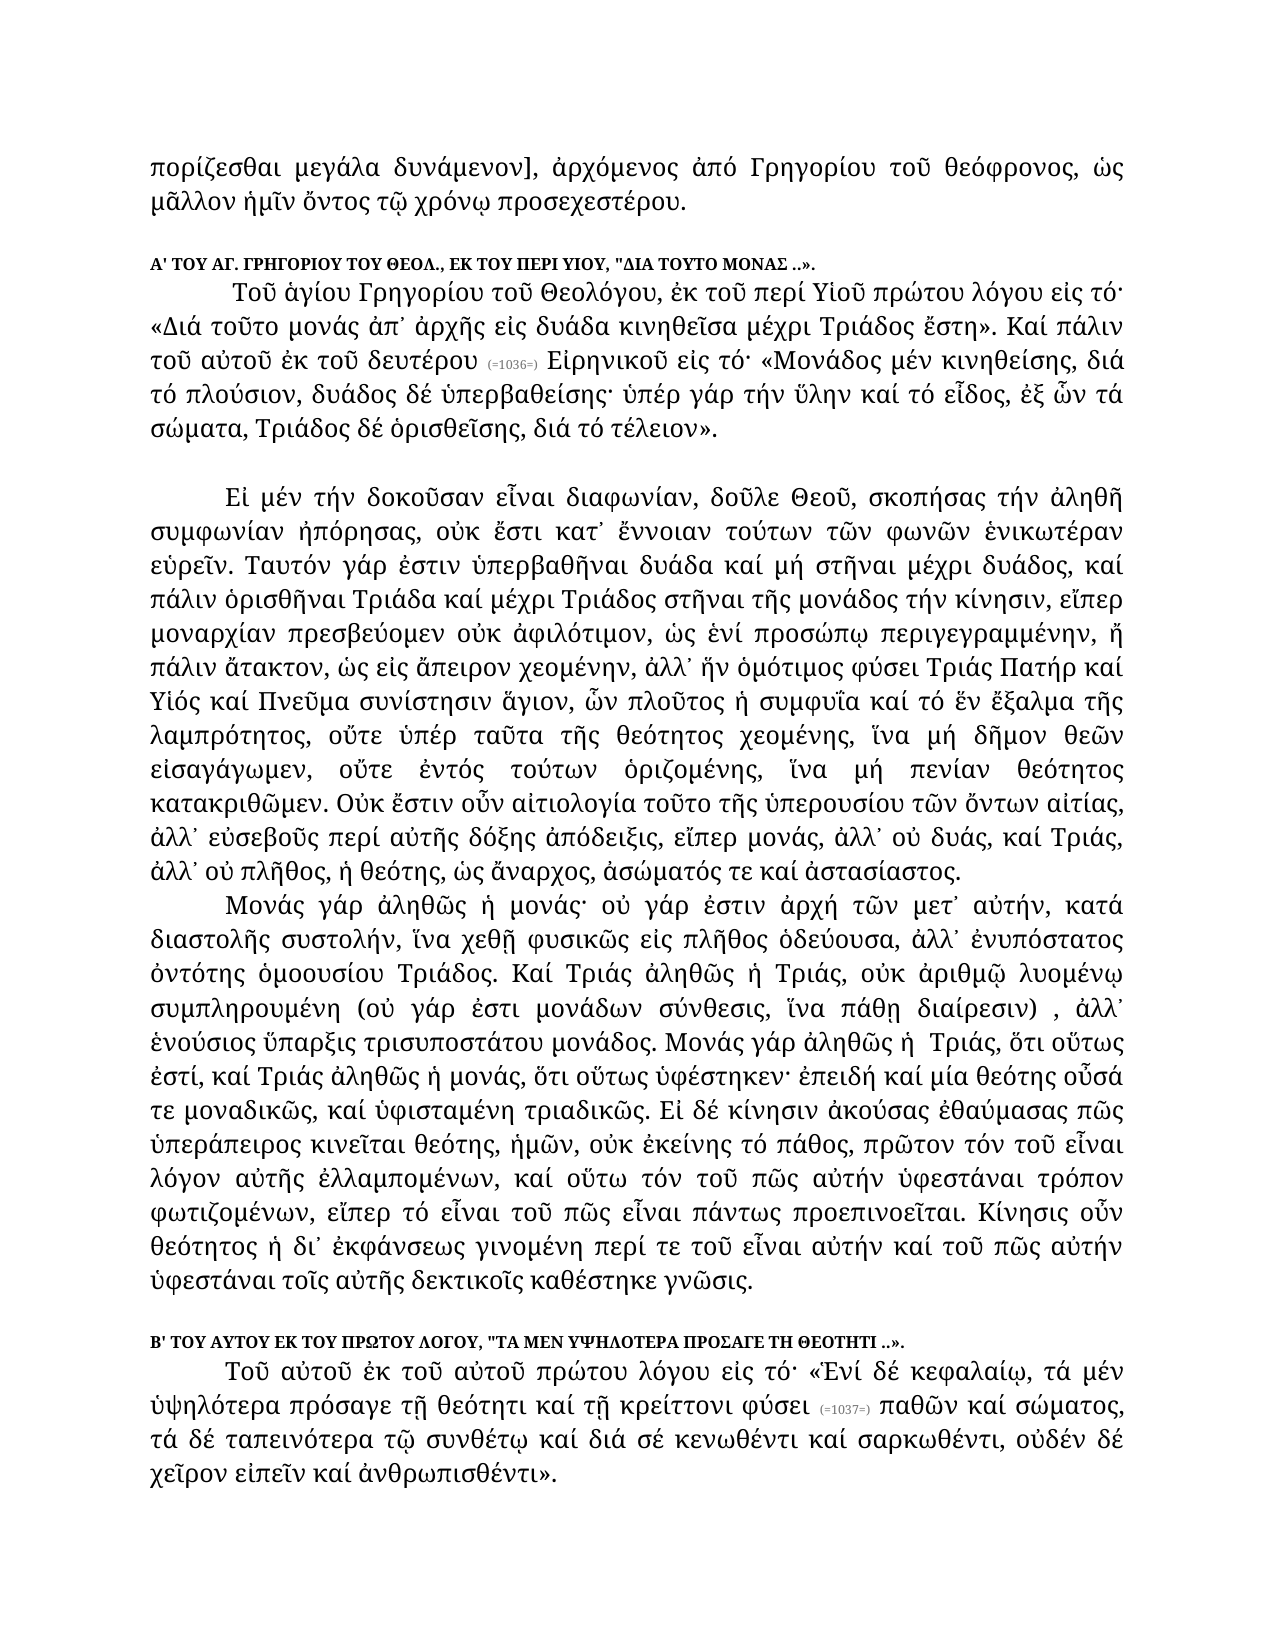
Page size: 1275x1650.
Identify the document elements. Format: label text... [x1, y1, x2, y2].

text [150, 150, 1125, 218]
subtitle Β' ΤΟΥ ΑΥΤΟΥ ΕΚ ΤΟΥ ΠΡΩΤΟΥ ΛΟΓΟΥ, "ΤΑ ΜΕΝ ΥΨΗΛΟΤΕΡΑ ΠΡΟΣΑΓΕ ΤΗ ΘΕΟΤΗΤΙ ..». [150, 1331, 1125, 1353]
subtitle Α' ΤΟΥ ΑΓ. ΓΡΗΓΟΡΙΟΥ ΤΟΥ ΘΕΟΛ., ΕΚ ΤΟΥ ΠΕΡΙ ΥΙΟΥ, "ΔΙΑ ΤΟΥΤΟ ΜΟΝΑΣ ..». [150, 252, 1125, 275]
text Μονάς γάρ ἀληθῶς ἡ μονάς· οὐ γάρ ἐστιν ἀρχή τῶν μετ᾿ αὐτήν, κατά διαστολῆς συστολήν, ἵνα χεθῇ φυσικῶς εἰς πλῆθος ὁδεύουσα, ἀλλ᾿ ἐνυπόστατος ὀντότης ὁμοουσίου Τριάδος. Καί Τριάς ἀληθῶς ἡ Τριάς, οὐκ ἀριθμῷ λυομένῳ συμπληρουμένη (οὐ γάρ ἐστι μονάδων σύνθεσις, ἵνα πάθῃ διαίρεσιν) , ἀλλ᾿ ἑνούσιος ὕπαρξις τρισυποστάτου μονάδος. Μονάς γάρ ἀληθῶς ἡ Τριάς, ὅτι οὕτως ἐστί, καί Τριάς ἀληθῶς ἡ μονάς, ὅτι οὕτως ὑφέστηκεν· ἐπειδή καί μία θεότης οὖσά τε μοναδικῶς, καί ὑφισταμένη τριαδικῶς. Εἰ δέ κίνησιν ἀκούσας ἐθαύμασας πῶς ὑπεράπειρος κινεῖται θεότης, ἡμῶν, οὐκ ἐκείνης τό πάθος, πρῶτον τόν τοῦ εἶναι λόγον αὐτῆς ἐλλαμπομένων, καί οὕτω τόν τοῦ πῶς αὐτήν ὑφεστάναι τρόπον φωτιζομένων, εἴπερ τό εἶναι τοῦ πῶς εἶναι πάντως προεπινοεῖται. Κίνησις οὖν θεότητος ἡ δι᾿ ἐκφάνσεως γινομένη περί τε τοῦ εἶναι αὐτήν καί τοῦ πῶς αὐτήν ὑφεστάναι τοῖς αὐτῆς δεκτικοῖς καθέστηκε γνῶσις. [150, 888, 1125, 1297]
text Τοῦ αὐτοῦ ἐκ τοῦ αὐτοῦ πρώτου λόγου εἰς τό· «Ἑνί δέ κεφαλαίῳ, τά μέν ὑψηλότερα πρόσαγε τῇ θεότητι καί τῇ κρείττονι φύσει (=1037=) παθῶν καί σώματος, τά δέ ταπεινότερα τῷ συνθέτῳ καί διά σέ κενωθέντι καί σαρκωθέντι, οὐδέν δέ χεῖρον εἰπεῖν καί ἀνθρωπισθέντι». [150, 1353, 1125, 1490]
text Εἰ μέν τήν δοκοῦσαν εἶναι διαφωνίαν, δοῦλε Θεοῦ, σκοπήσας τήν ἀληθῆ συμφωνίαν ἠπόρησας, οὐκ ἔστι κατ᾿ ἔννοιαν τούτων τῶν φωνῶν ἑνικωτέραν εὑρεῖν. Ταυτόν γάρ ἐστιν ὑπερβαθῆναι δυάδα καί μή στῆναι μέχρι δυάδος, καί πάλιν ὁρισθῆναι Τριάδα καί μέχρι Τριάδος στῆναι τῆς μονάδος τήν κίνησιν, εἴπερ μοναρχίαν πρεσβεύομεν οὐκ ἀφιλότιμον, ὡς ἑνί προσώπῳ περιγεγραμμένην, ἤ πάλιν ἄτακτον, ὡς εἰς ἄπειρον χεομένην, ἀλλ᾿ ἥν ὁμότιμος φύσει Τριάς Πατήρ καί Υἱός καί Πνεῦμα συνίστησιν ἅγιον, ὧν πλοῦτος ἡ συμφυΐα καί τό ἕν ἔξαλμα τῆς λαμπρότητος, οὔτε ὑπέρ ταῦτα τῆς θεότητος χεομένης, ἵνα μή δῆμον θεῶν εἰσαγάγωμεν, οὔτε ἐντός τούτων ὁριζομένης, ἵνα μή πενίαν θεότητος κατακριθῶμεν. Οὐκ ἔστιν οὖν αἰτιολογία τοῦτο τῆς ὑπερουσίου τῶν ὄντων αἰτίας, ἀλλ᾿ εὐσεβοῦς περί αὐτῆς δόξης ἀπόδειξις, εἴπερ μονάς, ἀλλ᾿ οὐ δυάς, καί Τριάς, ἀλλ᾿ οὐ πλῆθος, ἡ θεότης, ὡς ἄναρχος, ἀσώματός τε καί ἀστασίαστος. [150, 479, 1125, 888]
text Τοῦ ἁγίου Γρηγορίου τοῦ Θεολόγου, ἐκ τοῦ περί Υἱοῦ πρώτου λόγου εἰς τό· «Διά τοῦτο μονάς ἀπ᾿ ἀρχῆς εἰς δυάδα κινηθεῖσα μέχρι Τριάδος ἔστη». Καί πάλιν τοῦ αὐτοῦ ἐκ τοῦ δευτέρου (=1036=) Εἰρηνικοῦ εἰς τό· «Μονάδος μέν κινηθείσης, διά τό πλούσιον, δυάδος δέ ὑπερβαθείσης· ὑπέρ γάρ τήν ὕλην καί τό εἶδος, ἐξ ὧν τά σώματα, Τριάδος δέ ὁρισθεῖσης, διά τό τέλειον». [150, 275, 1125, 445]
